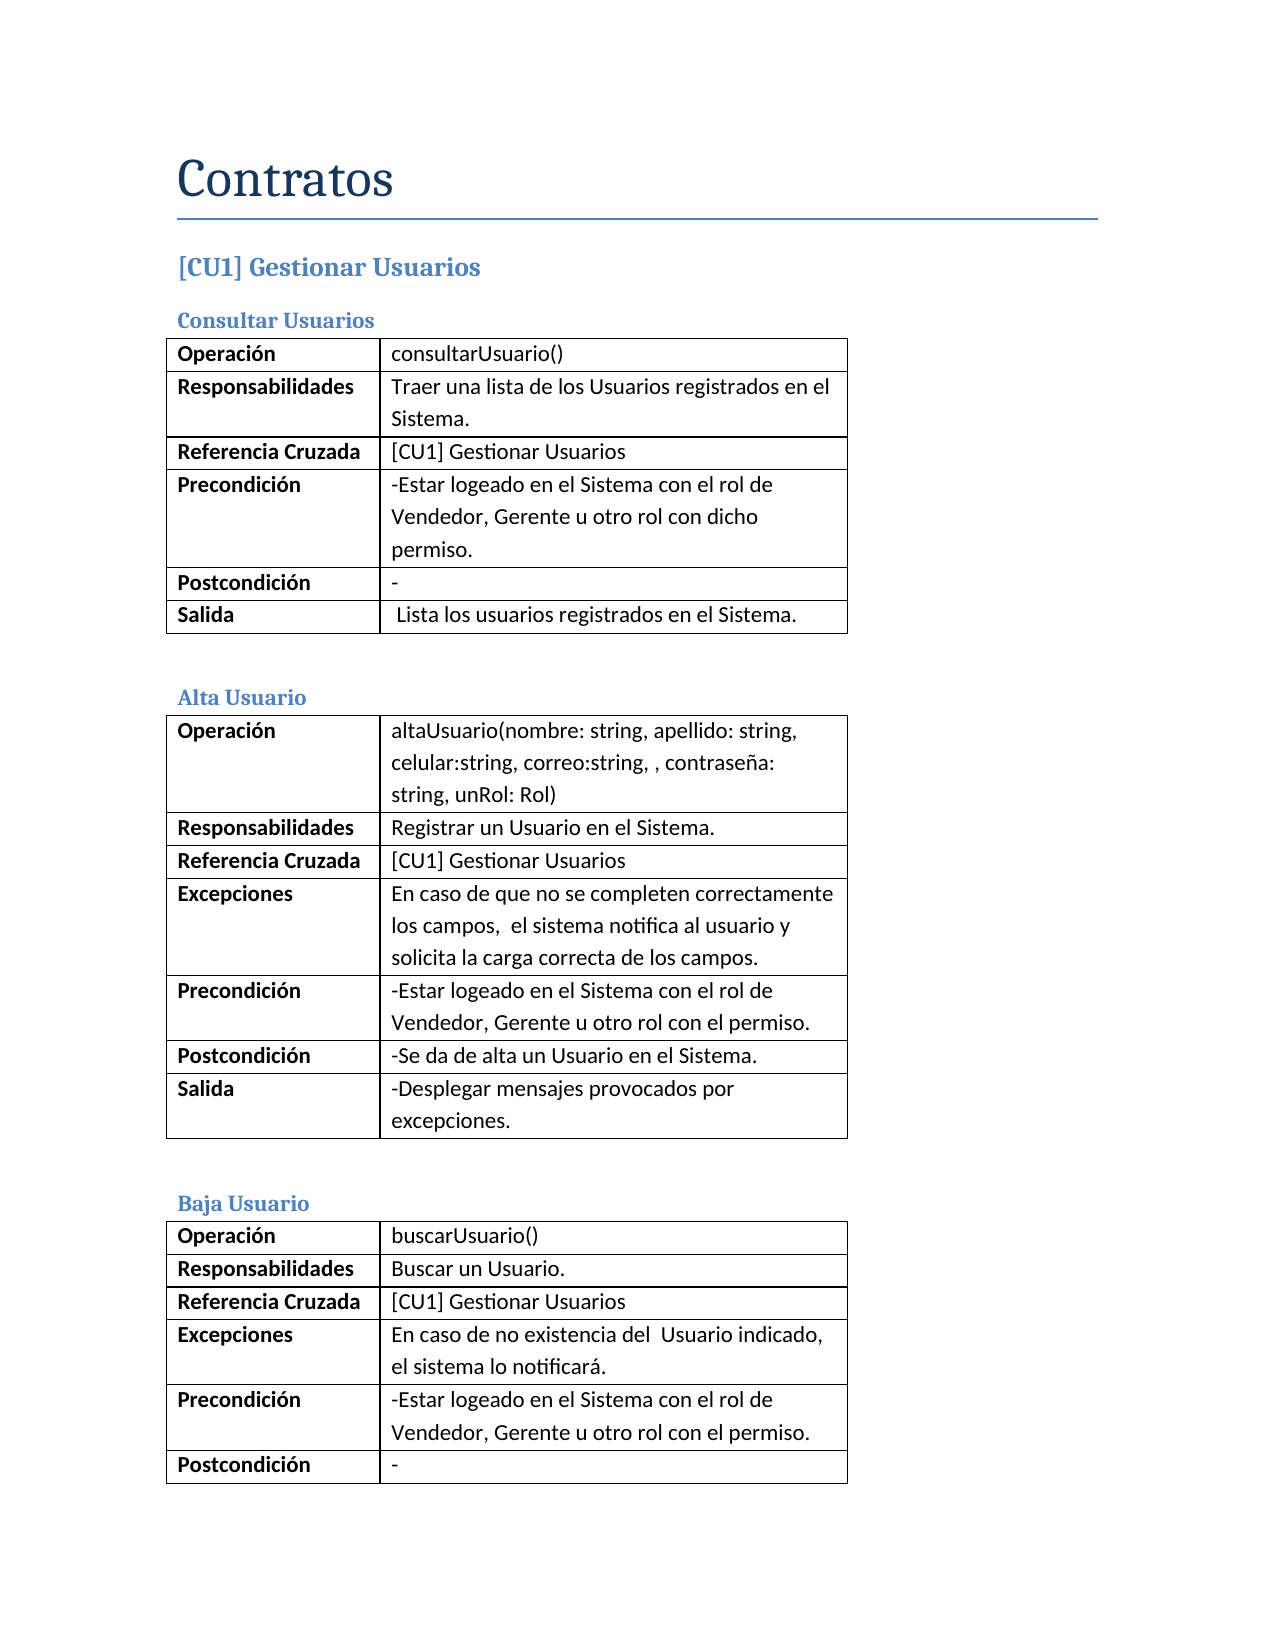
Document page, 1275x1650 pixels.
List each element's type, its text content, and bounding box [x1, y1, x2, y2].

subtitle [CU1] Gestionar Usuarios [177, 252, 1098, 283]
table_cell Responsabilidades [167, 813, 379, 845]
table_cell Traer una lista de los Usuarios registrados en el Sistema. [381, 372, 847, 436]
table_cell Postcondición [167, 1041, 379, 1073]
table_cell [CU1] Gestionar Usuarios [381, 846, 847, 878]
table_cell Responsabilidades [167, 1255, 379, 1286]
table_cell Referencia Cruzada [167, 846, 379, 878]
table_cell -Se da de alta un Usuario en el Sistema. [381, 1041, 847, 1073]
table_cell En caso de no existencia del Usuario indicado, el sistema lo notificará. [381, 1320, 847, 1384]
table_header buscarUsuario() [381, 1222, 847, 1253]
table_cell Responsabilidades [167, 372, 379, 436]
table_cell Excepciones [167, 879, 379, 975]
table_cell - [381, 1451, 847, 1482]
subtitle Alta Usuario [177, 684, 1098, 711]
subtitle Baja Usuario [177, 1190, 1098, 1217]
table_cell Precondición [167, 976, 379, 1040]
subtitle Consultar Usuarios [177, 308, 1098, 334]
table_cell Buscar un Usuario. [381, 1255, 847, 1286]
table_cell En caso de que no se completen correctamente los campos, el sistema notifica al usuario y solicita la carga correcta de los campos. [381, 879, 847, 975]
table_cell Postcondición [167, 568, 379, 599]
title Contratos [177, 148, 1098, 218]
table_cell Lista los usuarios registrados en el Sistema. [381, 601, 847, 632]
table_cell - [381, 568, 847, 599]
table_cell Salida [167, 601, 379, 632]
table_header Operación [167, 716, 379, 812]
table_cell Precondición [167, 1385, 379, 1449]
table_cell Precondición [167, 470, 379, 567]
table_cell Registrar un Usuario en el Sistema. [381, 813, 847, 845]
table_cell -Estar logeado en el Sistema con el rol de Vendedor, Gerente u otro rol con el permiso. [381, 976, 847, 1040]
table_cell [CU1] Gestionar Usuarios [381, 438, 847, 469]
table_cell Referencia Cruzada [167, 1288, 379, 1319]
table_header consultarUsuario() [381, 339, 847, 371]
table_cell Postcondición [167, 1451, 379, 1482]
table_cell Excepciones [167, 1320, 379, 1384]
table_cell -Estar logeado en el Sistema con el rol de Vendedor, Gerente u otro rol con dicho permiso. [381, 470, 847, 567]
table_cell Salida [167, 1074, 379, 1138]
table_header Operación [167, 1222, 379, 1253]
table_cell [CU1] Gestionar Usuarios [381, 1288, 847, 1319]
table_cell -Estar logeado en el Sistema con el rol de Vendedor, Gerente u otro rol con el permiso. [381, 1385, 847, 1449]
table_header altaUsuario(nombre: string, apellido: string, celular:string, correo:string, , contraseña: string, unRol: Rol) [381, 716, 847, 812]
table_header Operación [167, 339, 379, 371]
table_cell -Desplegar mensajes provocados por excepciones. [381, 1074, 847, 1138]
table_cell Referencia Cruzada [167, 438, 379, 469]
